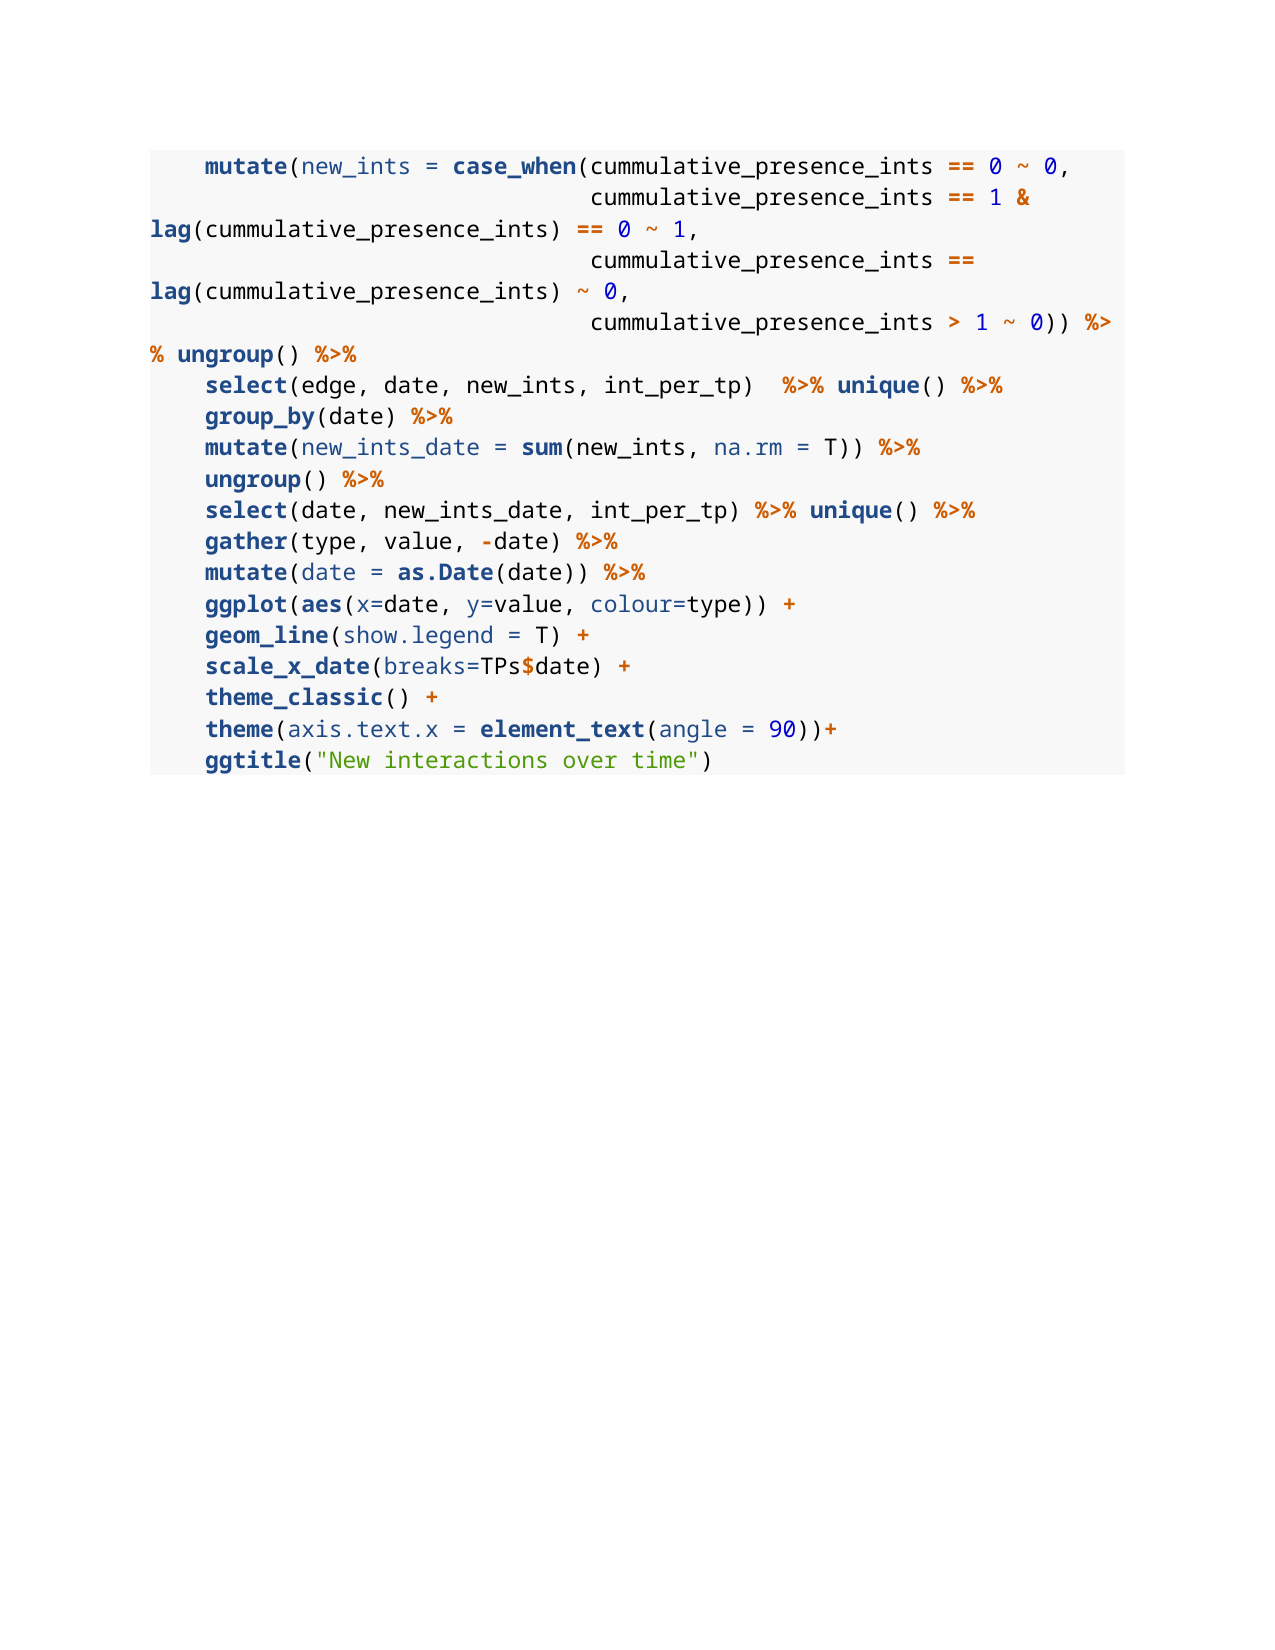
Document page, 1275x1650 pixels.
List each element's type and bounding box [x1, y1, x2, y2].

text [150, 150, 1125, 775]
